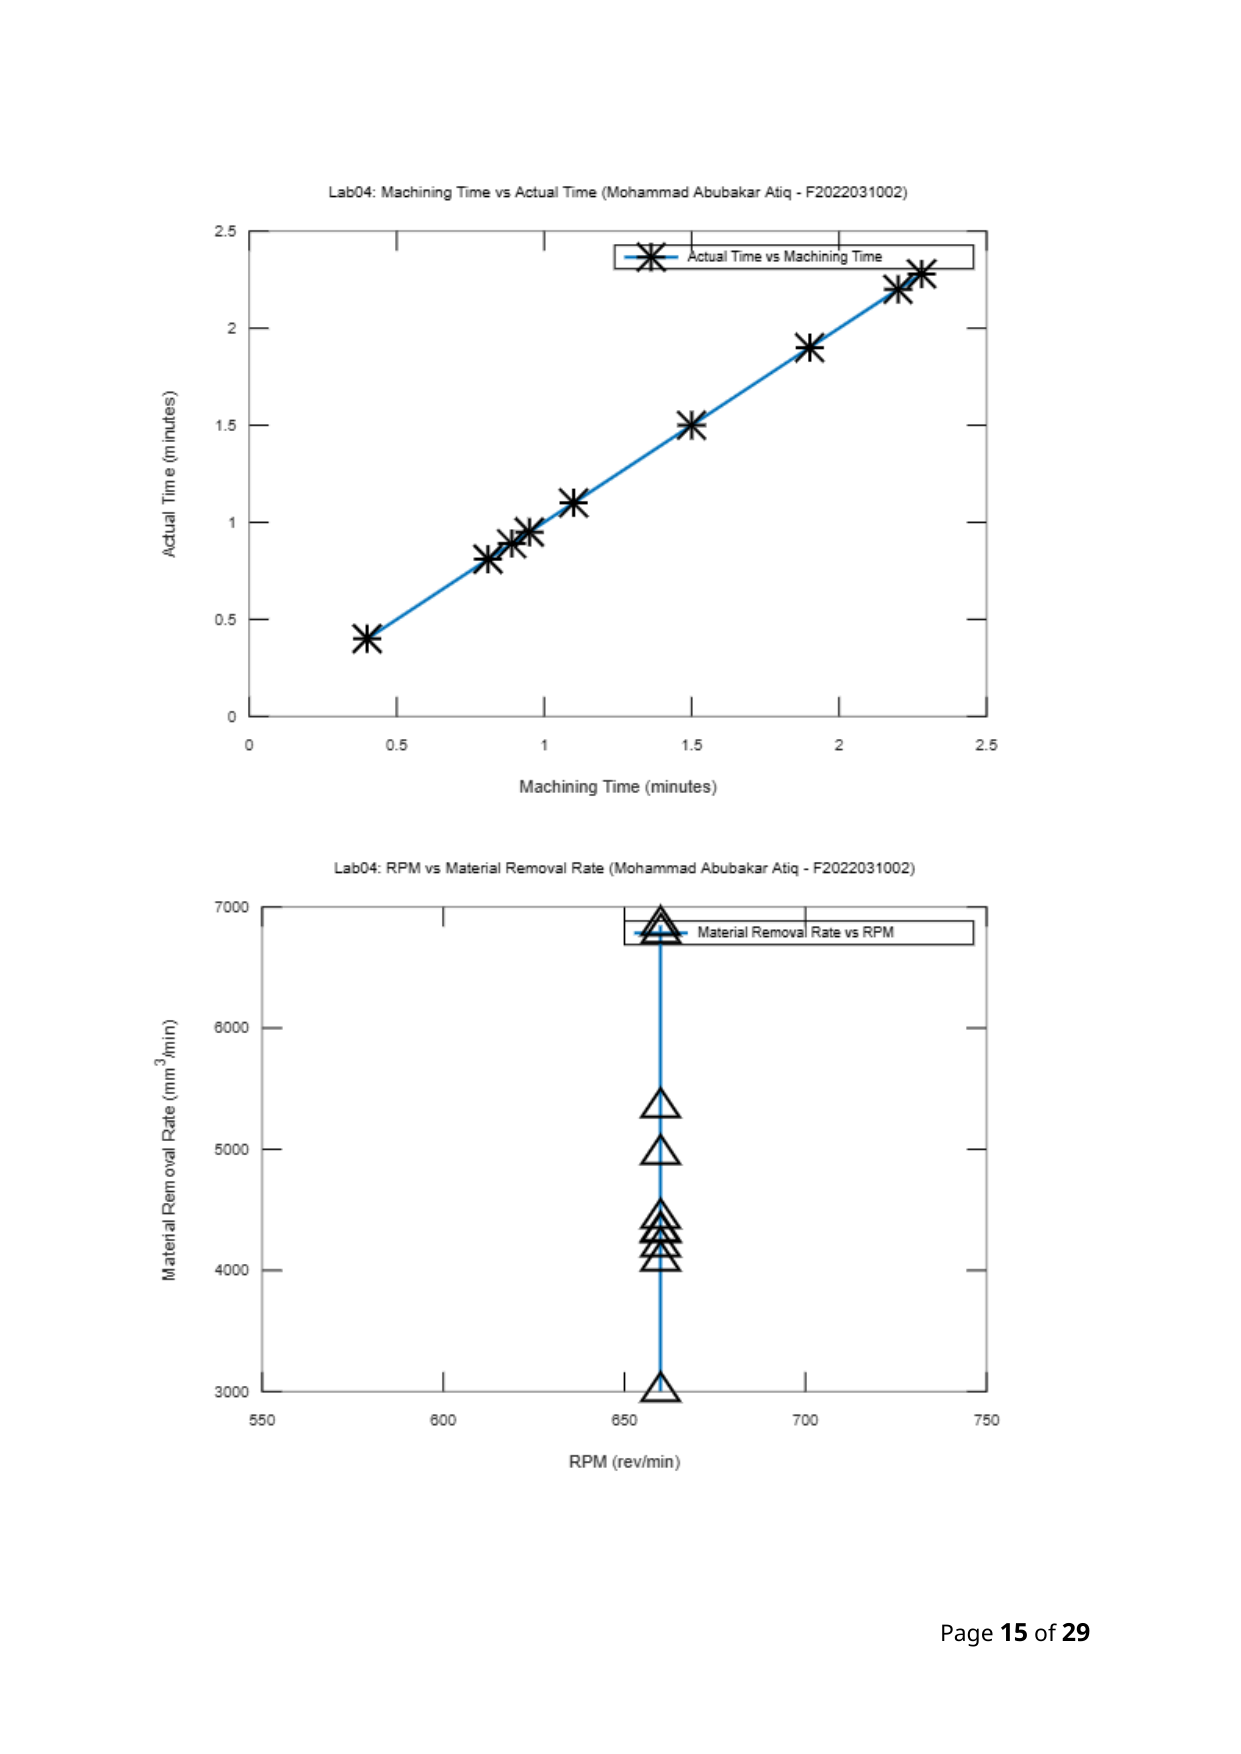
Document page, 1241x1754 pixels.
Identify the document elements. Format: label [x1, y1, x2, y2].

picture [150, 825, 1025, 1482]
picture [150, 150, 1025, 807]
